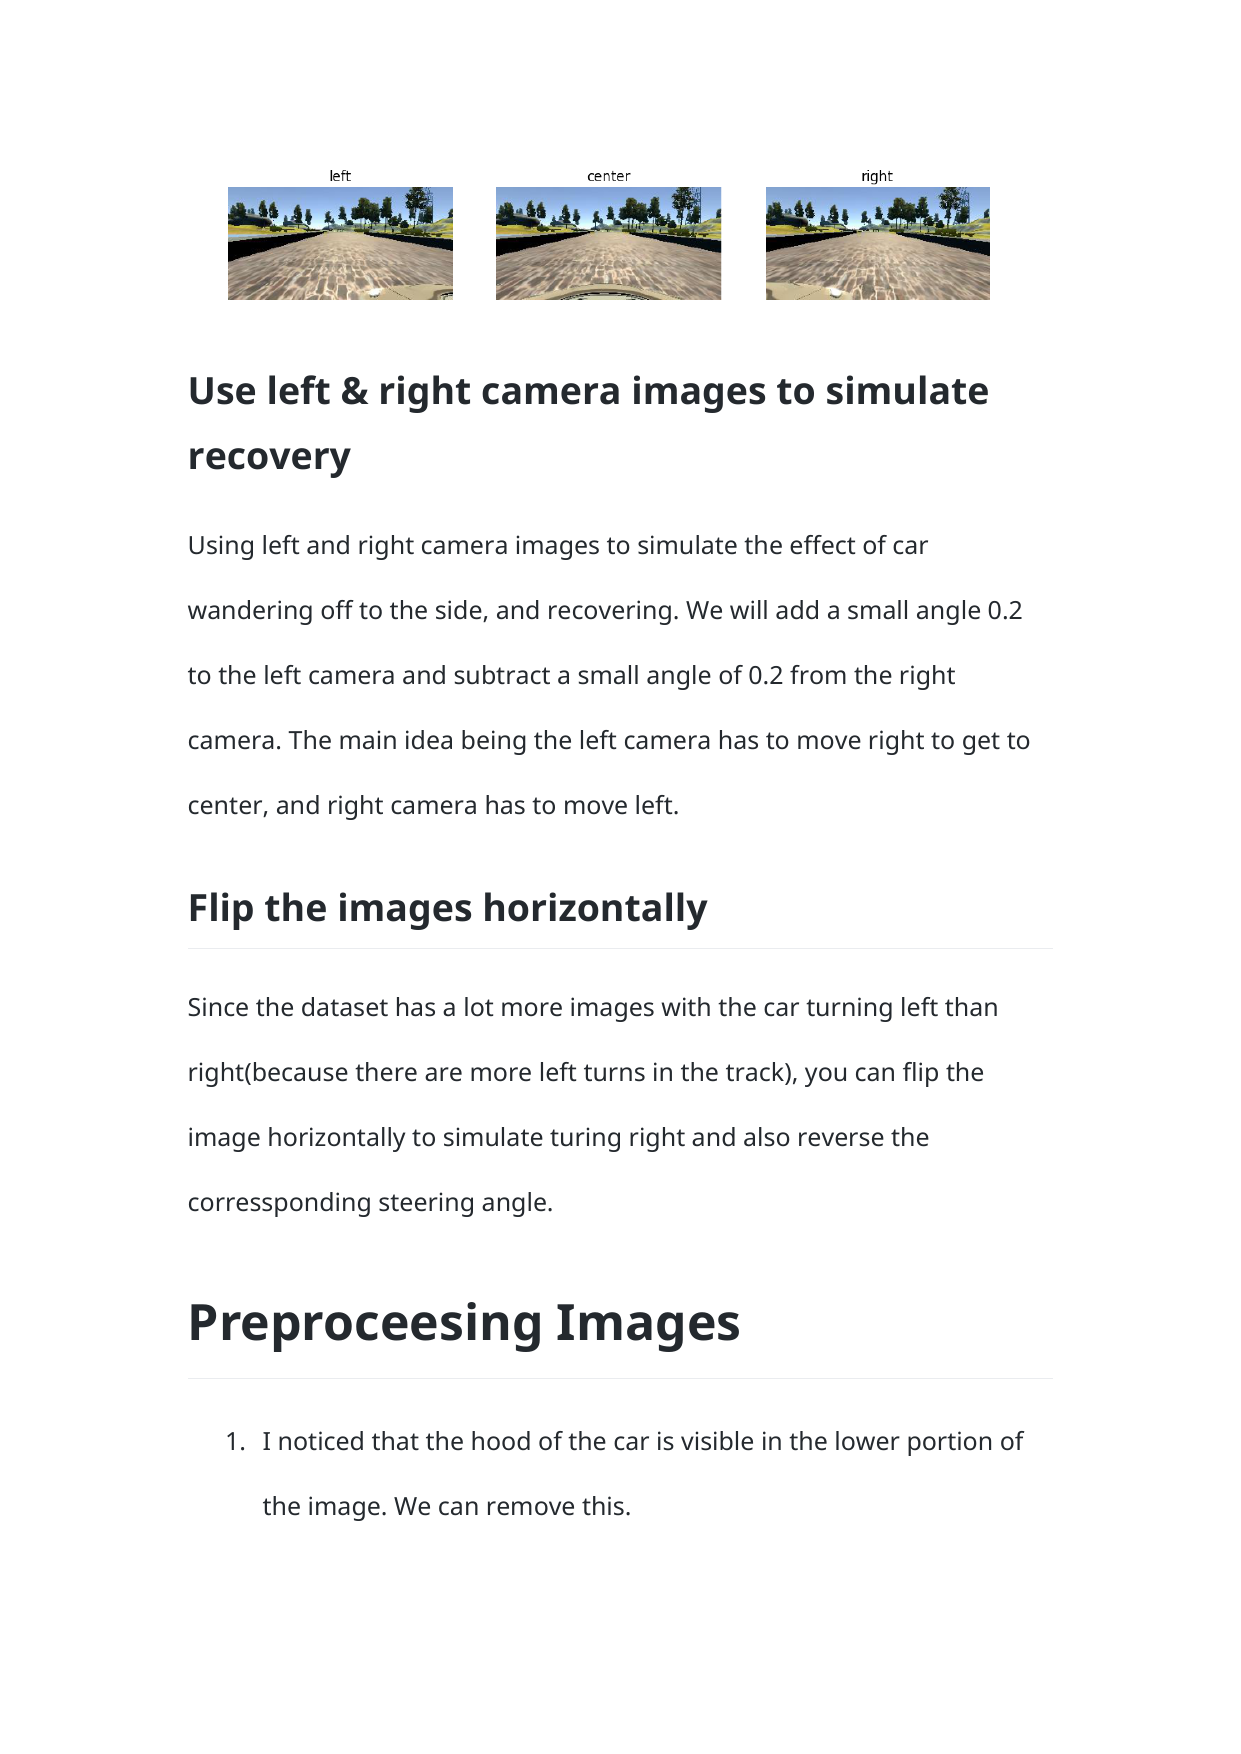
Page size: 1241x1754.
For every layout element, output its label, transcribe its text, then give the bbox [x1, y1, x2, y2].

text Preproceesing Images [187, 1272, 1053, 1379]
text Using left and right camera images to simulate the effect of car wandering off to the side, and recovering. We will add a small angle 0.2 to the left camera and subtract a small angle of 0.2 from the right camera. The main idea being the left camera has to move right to get to center, and right camera has to move left. [187, 512, 1053, 837]
text Since the dataset has a lot more images with the car turning left than right(because there are more left turns in the track), you can flip the image horizontally to simulate turing right and also reverse the corressponding steering angle. [187, 974, 1053, 1234]
text Flip the images horizontally [187, 874, 1053, 949]
list I noticed that the hood of the car is visible in the lower portion of the image. We can remove this. [225, 1408, 1053, 1538]
picture [193, 162, 997, 324]
